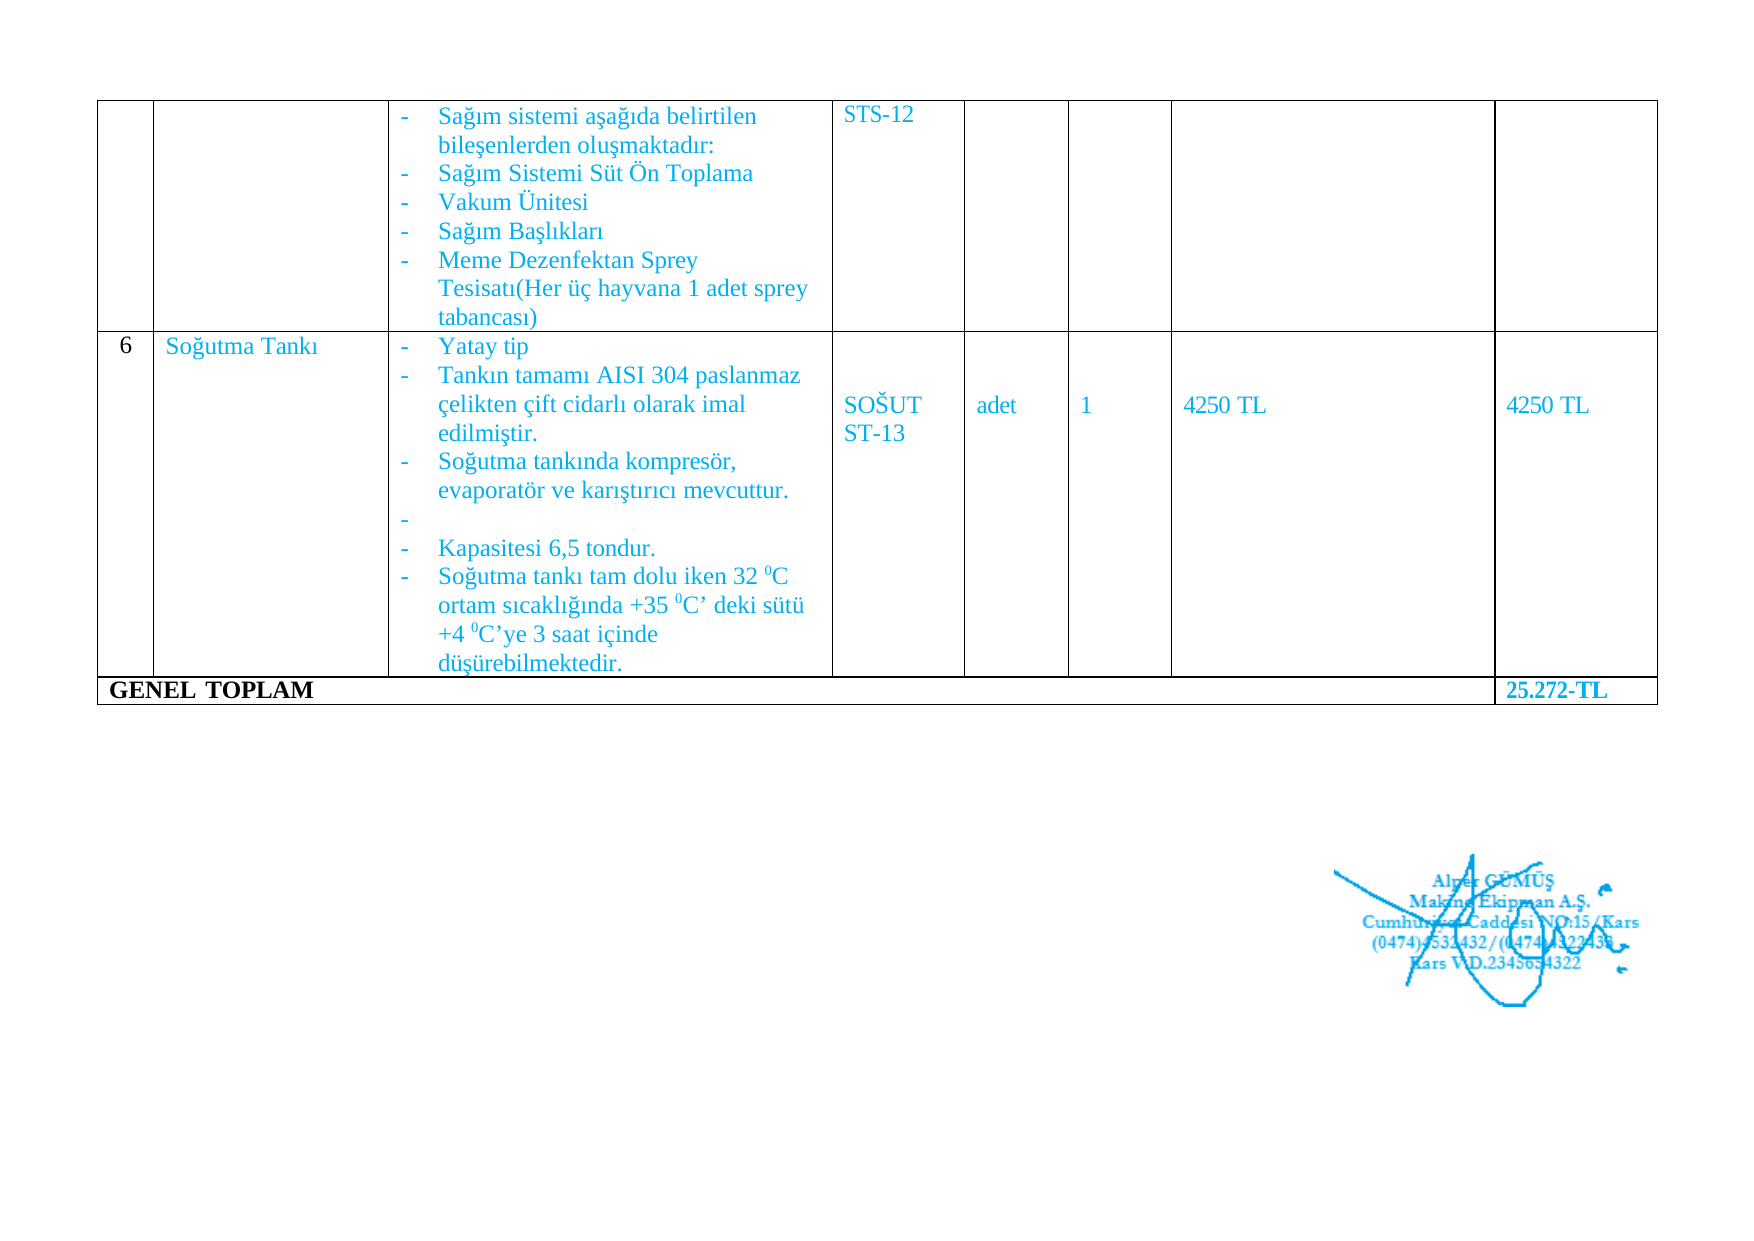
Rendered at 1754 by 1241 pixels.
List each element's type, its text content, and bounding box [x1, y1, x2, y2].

table_cell 4250 TL [1172, 332, 1494, 676]
table_header [154, 101, 388, 331]
table_header [98, 101, 153, 331]
table_header [1496, 101, 1657, 331]
table_cell 6 [98, 332, 153, 676]
table_cell 25.272-TL [1496, 678, 1657, 704]
table_header [1069, 101, 1171, 331]
table_header [965, 101, 1068, 331]
table_cell Yatay tip Tankın tamamı AISI 304 paslanmaz çelikten çift cidarlı olarak imal edilmiştir. Soğutma tankında kompresör, evaporatör ve karıştırıcı mevcuttur. Kapasitesi 6,5 tondur. Soğutma tankı tam dolu iken 32 0C ortam sıcaklığında +35 0C’ deki sütü +4 0C’ye 3 saat içinde düşürebilmektedir. [389, 332, 832, 676]
table_cell SOŠUT ST-13 [833, 332, 964, 676]
table_header STS-12 [833, 101, 964, 331]
table_cell 1 [1069, 332, 1171, 676]
picture [1458, 854, 1639, 1007]
picture [1334, 854, 1471, 923]
picture [1334, 875, 1502, 1007]
picture [1461, 908, 1471, 923]
table_cell 4250 TL [1496, 332, 1657, 676]
picture [1512, 905, 1541, 956]
table_header Sağım sistemi aşağıda belirtilen bileşenlerden oluşmaktadır: Sağım Sistemi Süt Ön Toplama Vakum Ünitesi Sağım Başlıkları Meme Dezenfektan Sprey Tesisatı(Her üç hayvana 1 adet sprey tabancası) [389, 101, 832, 331]
table_header [1172, 101, 1494, 331]
table_cell adet [965, 332, 1068, 676]
table_cell Soğutma Tankı [154, 332, 388, 676]
table_cell GENEL TOPLAM [98, 678, 1494, 704]
picture [1441, 870, 1471, 923]
